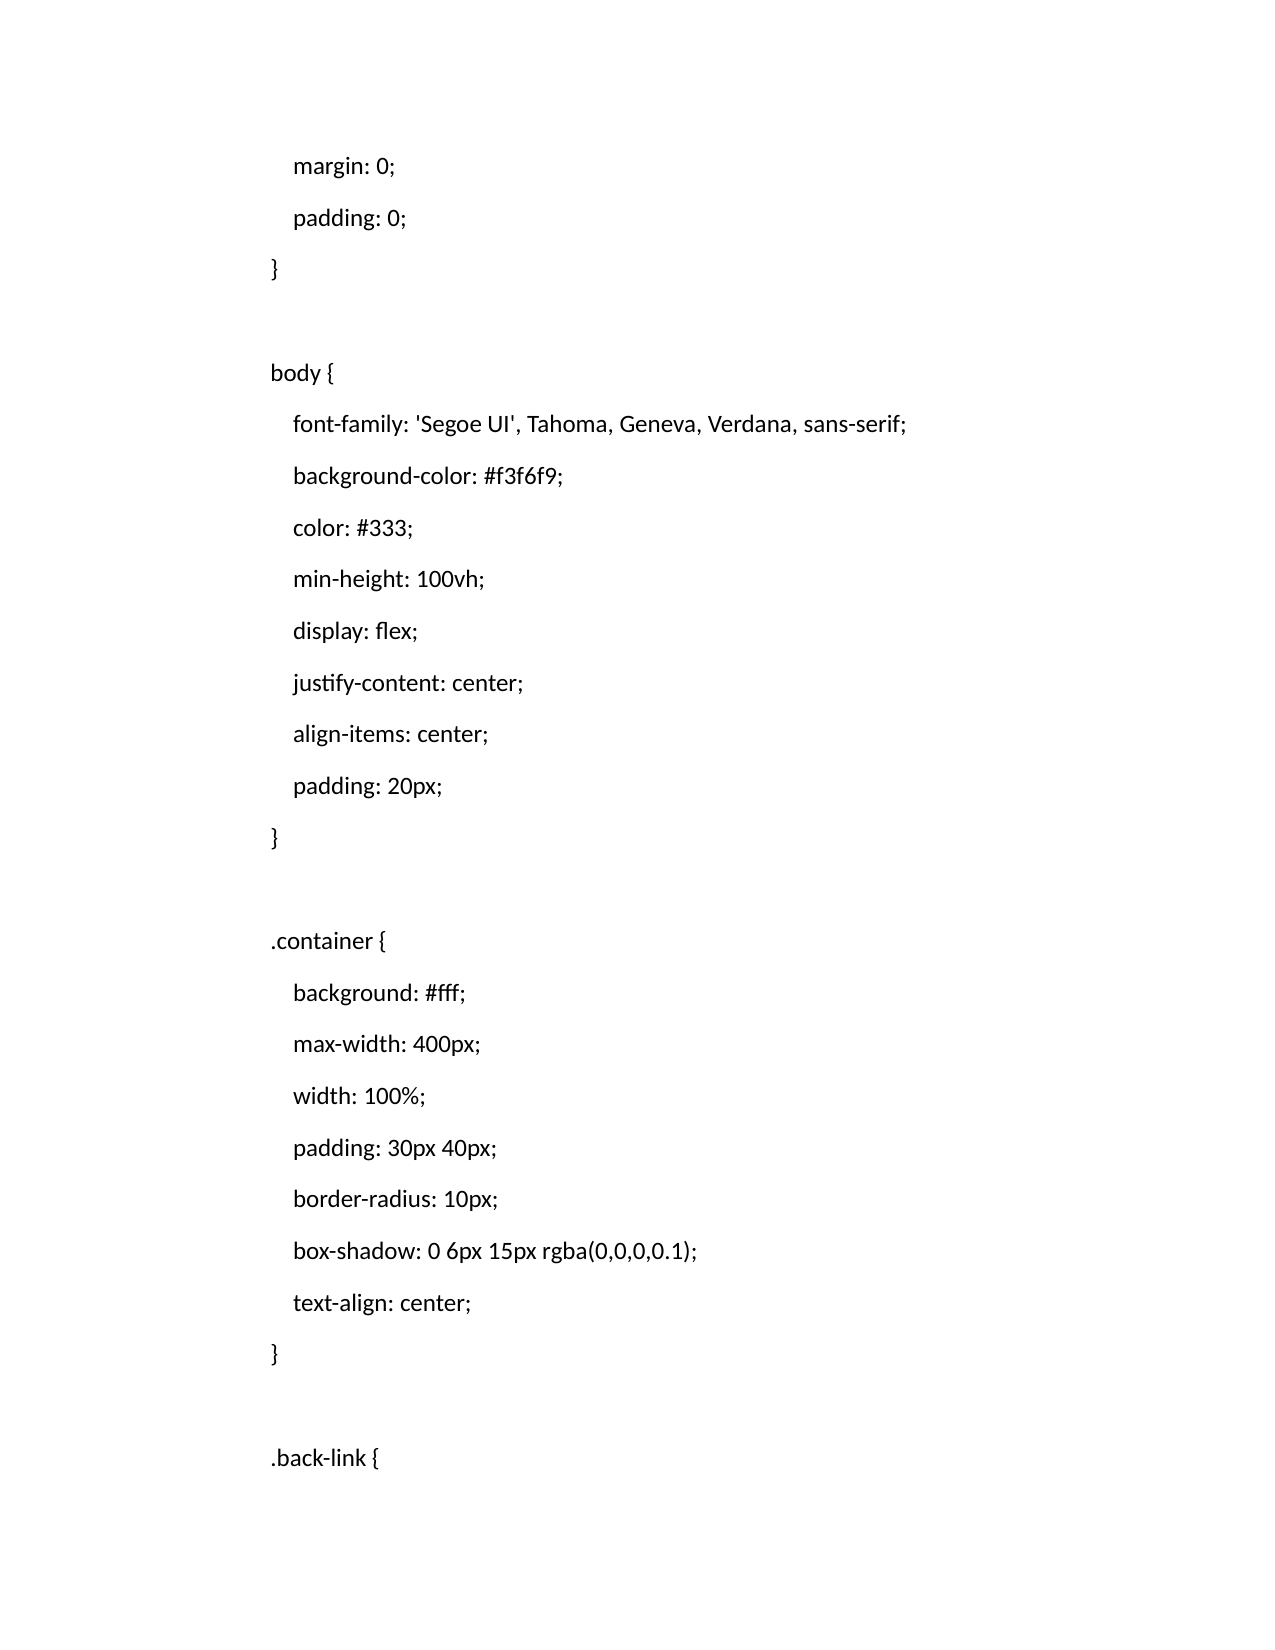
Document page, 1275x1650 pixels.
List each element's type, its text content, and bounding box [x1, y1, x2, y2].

text padding: 0; [150, 202, 1125, 232]
text min-height: 100vh; [150, 563, 1125, 594]
text margin: 0; [150, 150, 1125, 181]
text max-width: 400px; [150, 1028, 1125, 1059]
text box-shadow: 0 6px 15px rgba(0,0,0,0.1); [150, 1235, 1125, 1266]
text } [150, 253, 1125, 284]
text align-items: center; [150, 718, 1125, 749]
text .back-link { [150, 1442, 1125, 1472]
text text-align: center; [150, 1287, 1125, 1317]
text padding: 20px; [150, 770, 1125, 801]
text background: #fff; [150, 977, 1125, 1007]
text padding: 30px 40px; [150, 1132, 1125, 1162]
text body { [150, 357, 1125, 387]
text color: #333; [150, 512, 1125, 542]
text justify-content: center; [150, 667, 1125, 697]
text .container { [150, 925, 1125, 956]
text } [150, 1338, 1125, 1369]
text display: flex; [150, 615, 1125, 646]
text } [150, 822, 1125, 852]
text width: 100%; [150, 1080, 1125, 1111]
text border-radius: 10px; [150, 1183, 1125, 1214]
text background-color: #f3f6f9; [150, 460, 1125, 491]
text font-family: 'Segoe UI', Tahoma, Geneva, Verdana, sans-serif; [150, 408, 1125, 439]
